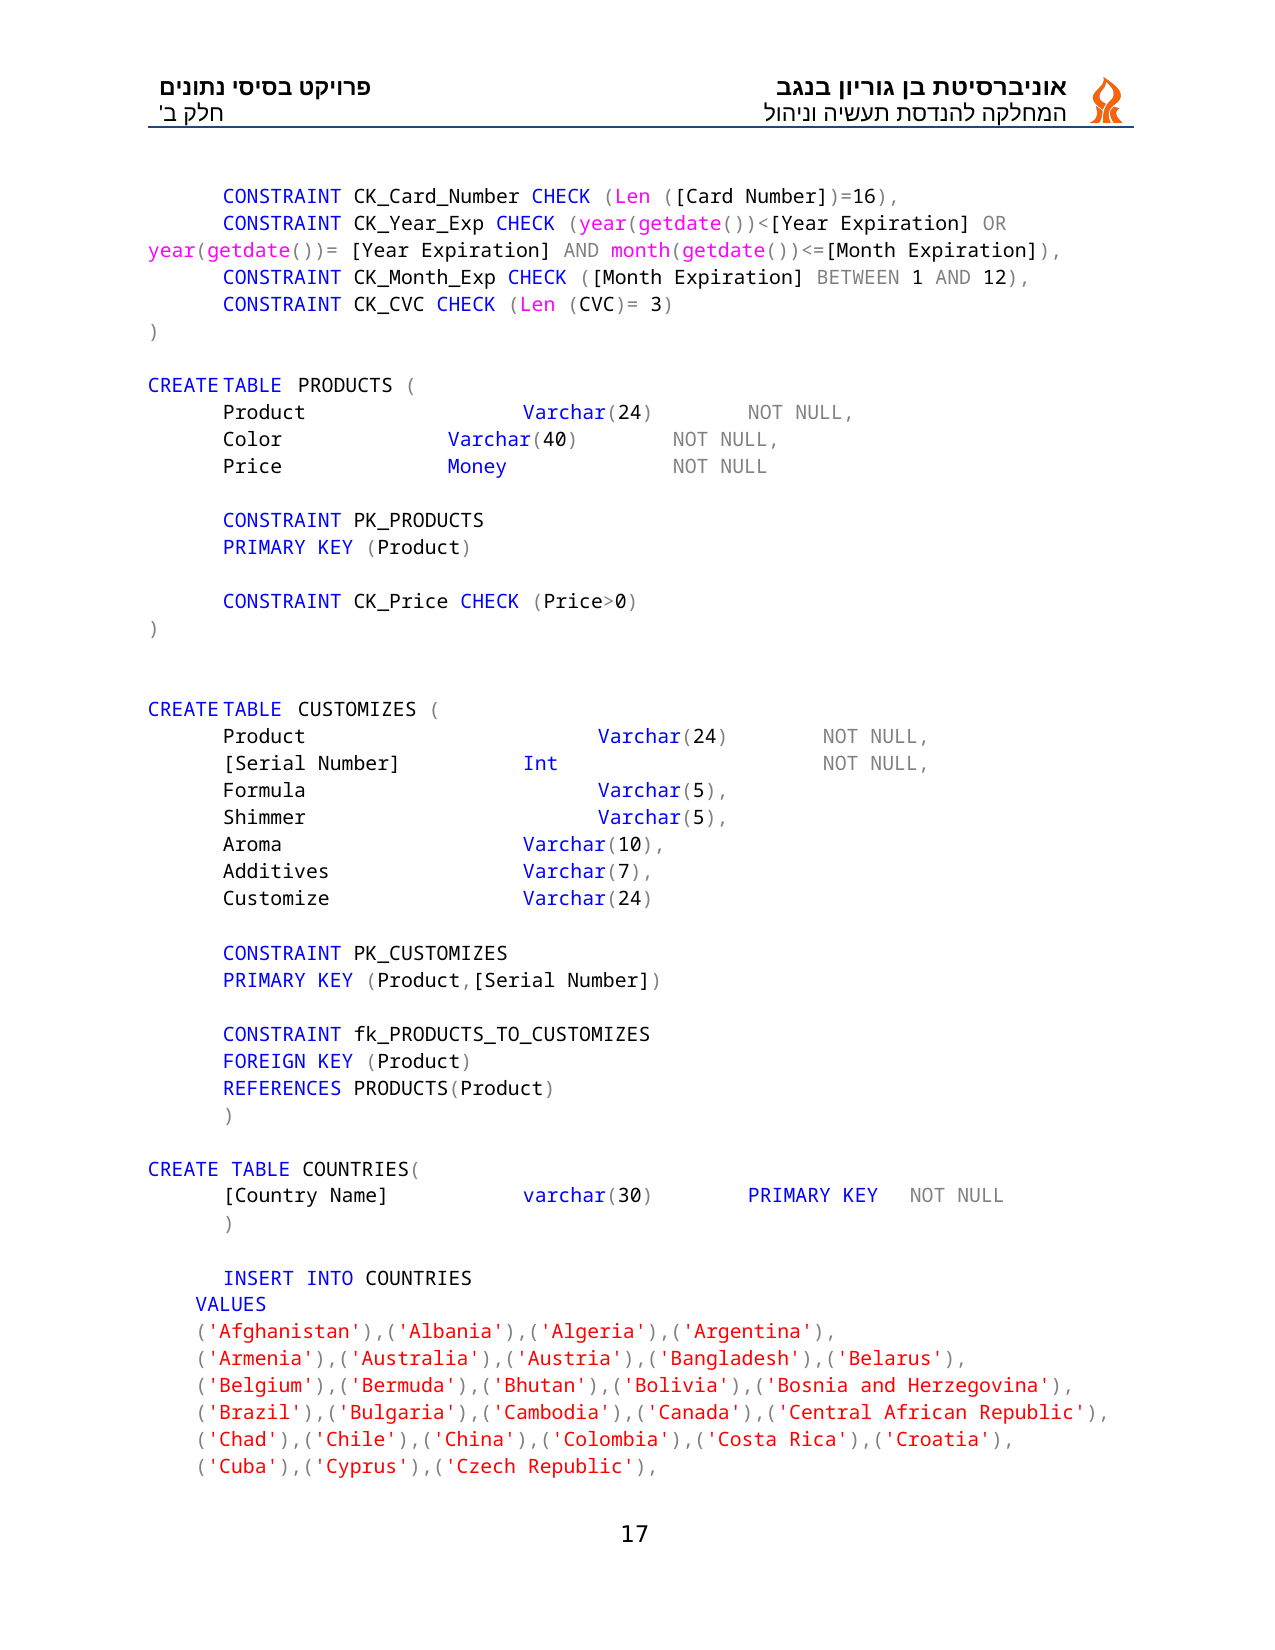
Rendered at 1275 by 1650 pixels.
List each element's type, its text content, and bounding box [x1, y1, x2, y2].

text CREATE TABLE COUNTRIES( [148, 1155, 1122, 1182]
text ) [148, 1209, 1122, 1236]
text ('Afghanistan'),('Albania'),('Algeria'),('Argentina'), [148, 1318, 1122, 1345]
text Aroma Varchar(10), [148, 830, 1122, 857]
text Shimmer Varchar(5), [148, 803, 1122, 830]
text CONSTRAINT CK_Month_Exp CHECK ([Month Expiration] BETWEEN 1 AND 12), [148, 263, 1122, 290]
text ('Chad'),('Chile'),('China'),('Colombia'),('Costa Rica'),('Croatia'), [148, 1426, 1122, 1453]
text ) [148, 1101, 1122, 1128]
text CONSTRAINT CK_Card_Number CHECK (Len ([Card Number])=16), [148, 182, 1122, 209]
text VALUES [148, 1291, 1122, 1318]
text CONSTRAINT CK_Price CHECK (Price>0) [148, 587, 1122, 614]
text ('Brazil'),('Bulgaria'),('Cambodia'),('Canada'),('Central African Republic'), [148, 1399, 1122, 1426]
text Color Varchar(40) NOT NULL, [148, 425, 1122, 452]
text ('Belgium'),('Bermuda'),('Bhutan'),('Bolivia'),('Bosnia and Herzegovina'), [148, 1372, 1122, 1399]
text ('Cuba'),('Cyprus'),('Czech Republic'), [148, 1453, 1122, 1479]
text CONSTRAINT fk_PRODUCTS_TO_CUSTOMIZES [148, 1020, 1122, 1047]
text Product Varchar(24) NOT NULL, [148, 398, 1122, 425]
text CONSTRAINT PK_PRODUCTS [148, 506, 1122, 533]
text PRIMARY KEY (Product,[Serial Number]) [148, 966, 1122, 993]
text FOREIGN KEY (Product) [148, 1047, 1122, 1074]
text INSERT INTO COUNTRIES [148, 1264, 1122, 1291]
text CONSTRAINT CK_Year_Exp CHECK (year(getdate())<[Year Expiration] OR year(getdate())= [Year Expiration] AND month(getdate())<=[Month Expiration]), [148, 209, 1122, 263]
text ('Armenia'),('Australia'),('Austria'),('Bangladesh'),('Belarus'), [148, 1345, 1122, 1372]
text ) [148, 317, 1122, 344]
text [Country Name] varchar(30) PRIMARY KEY NOT NULL [148, 1182, 1122, 1209]
text REFERENCES PRODUCTS(Product) [148, 1074, 1122, 1101]
text Customize Varchar(24) [148, 884, 1122, 911]
text CREATE TABLE CUSTOMIZES ( [148, 695, 1122, 722]
text ) [148, 614, 1122, 641]
text CONSTRAINT CK_CVC CHECK (Len (CVC)= 3) [148, 290, 1122, 317]
text CONSTRAINT PK_CUSTOMIZES [148, 939, 1122, 966]
text PRIMARY KEY (Product) [148, 533, 1122, 560]
text Product Varchar(24) NOT NULL, [148, 722, 1122, 749]
picture [1089, 77, 1123, 123]
text Additives Varchar(7), [148, 857, 1122, 884]
text Price Money NOT NULL [148, 452, 1122, 479]
text [Serial Number] Int NOT NULL, [148, 749, 1122, 776]
text CREATE TABLE PRODUCTS ( [148, 371, 1122, 398]
text Formula Varchar(5), [148, 776, 1122, 803]
